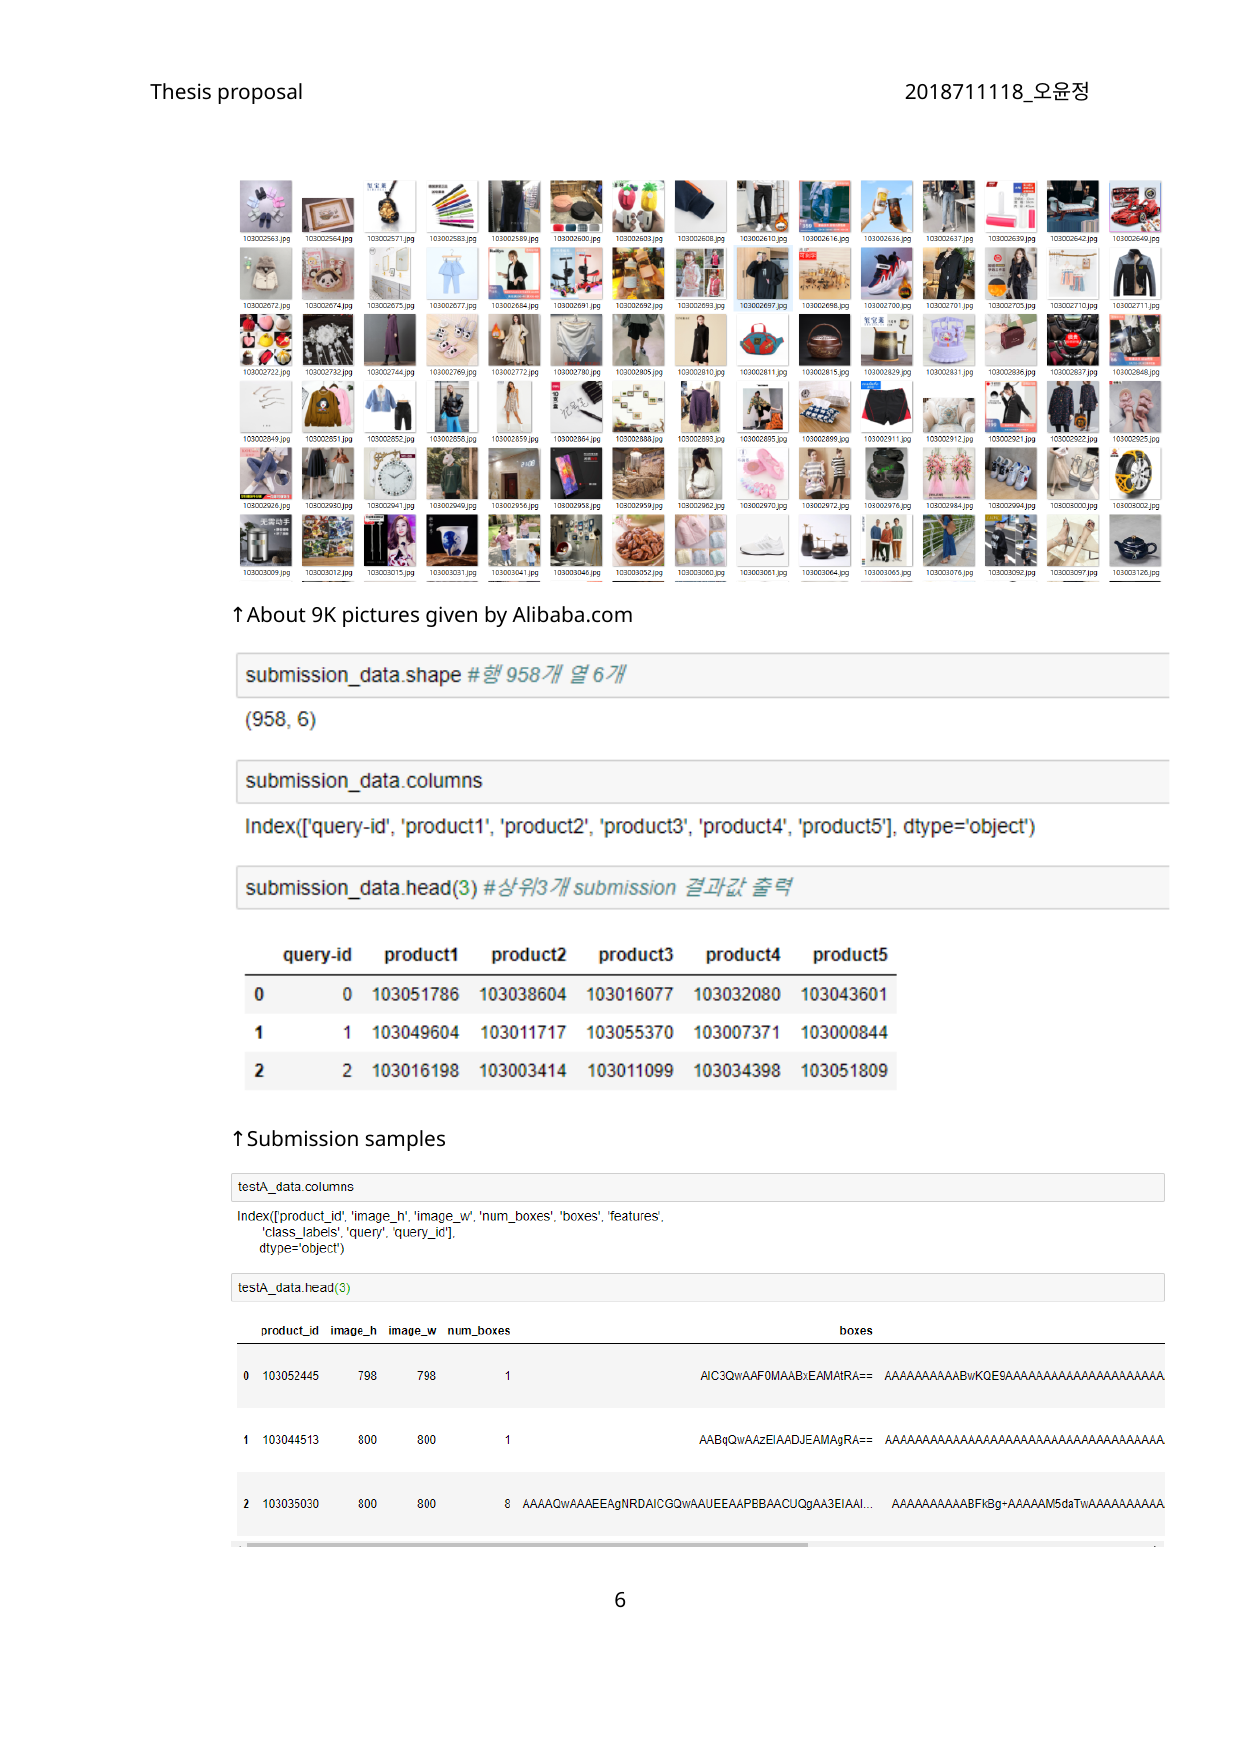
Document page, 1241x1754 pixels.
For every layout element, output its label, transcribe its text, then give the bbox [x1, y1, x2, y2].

picture [229, 177, 1170, 582]
list ↑About 9K pictures given by Alibaba.com [229, 600, 1090, 628]
picture [229, 1171, 1170, 1547]
picture [229, 647, 1170, 1105]
list ↑Submission samples [229, 1124, 1090, 1152]
